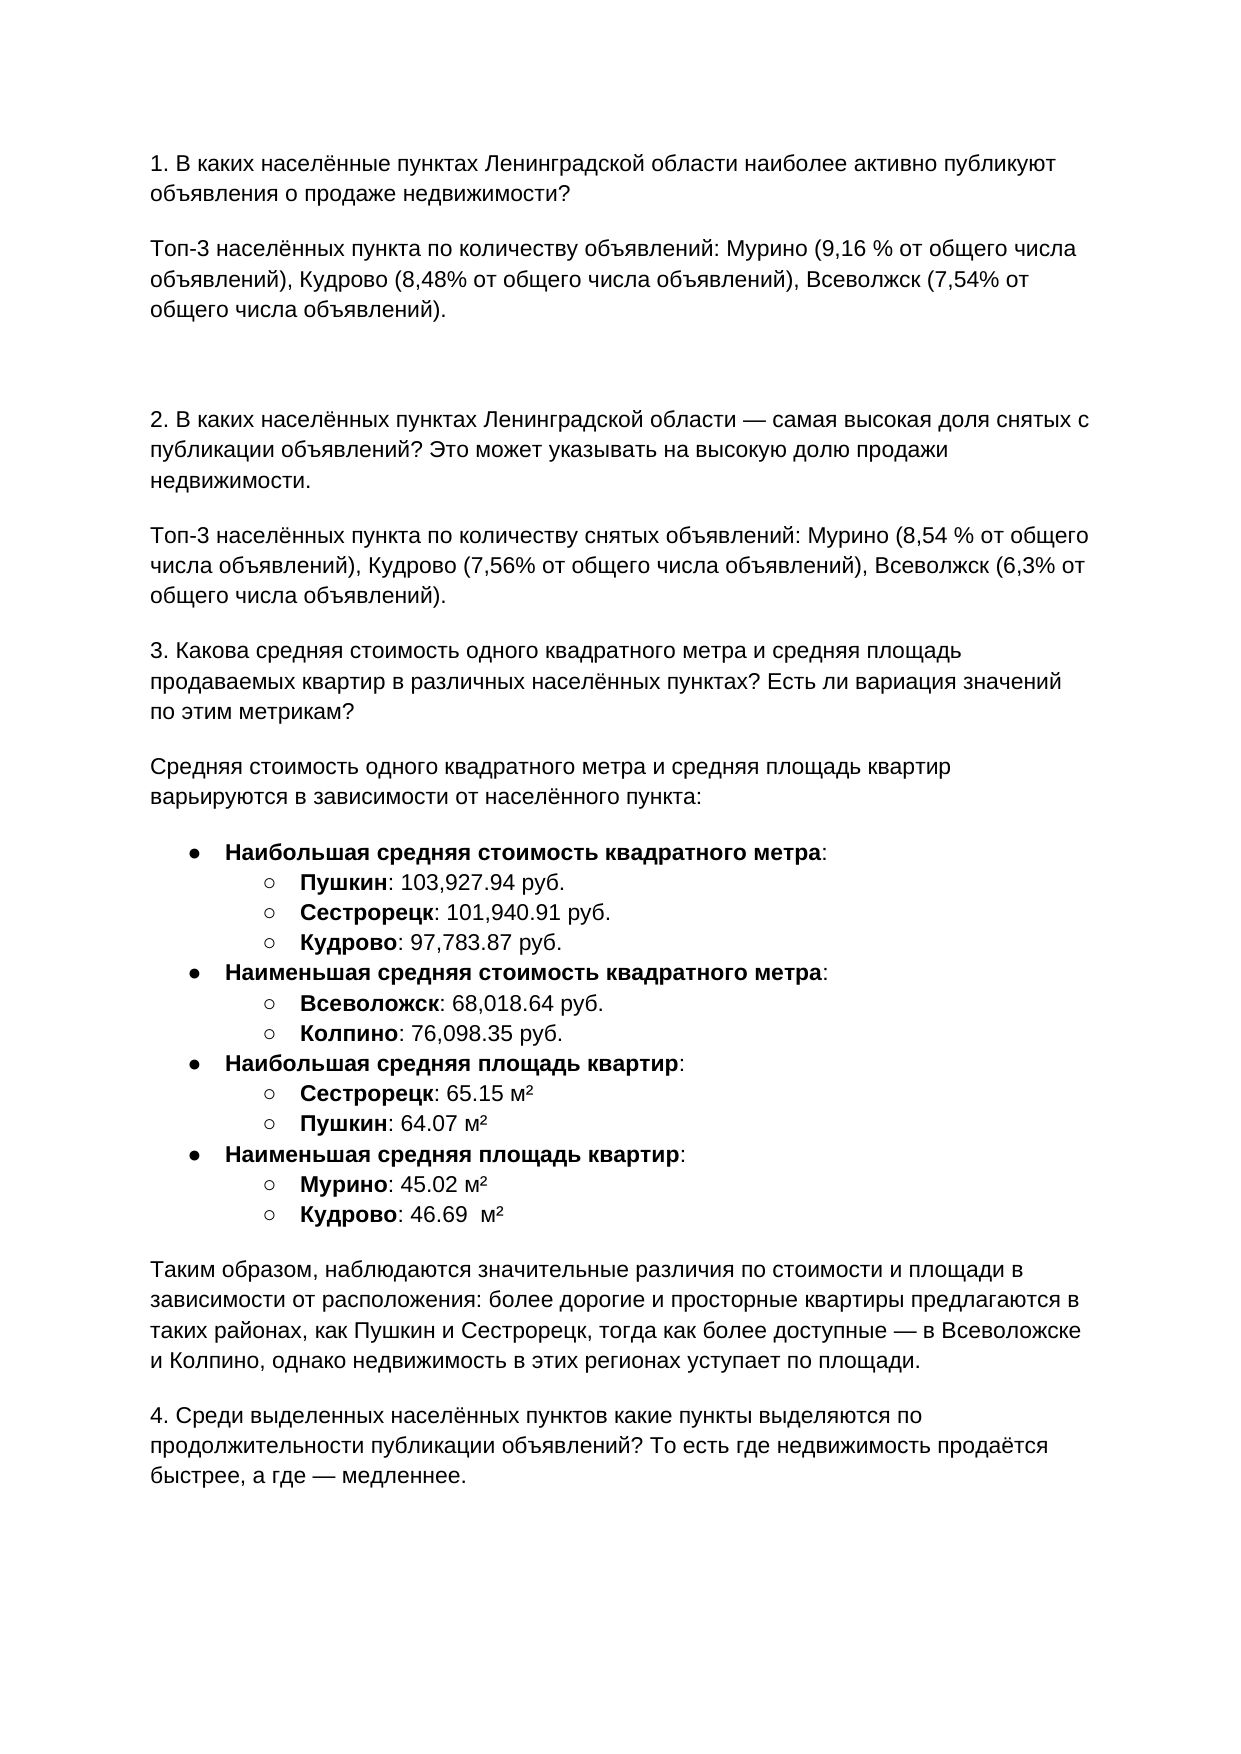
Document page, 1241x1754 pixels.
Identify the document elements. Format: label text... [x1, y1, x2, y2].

text Топ-3 населённых пункта по количеству снятых объявлений: Мурино (8,54 % от общего числа объявлений), Кудрово (7,56% от общего числа объявлений), Всеволжск (6,3% от общего числа объявлений). [150, 522, 1090, 609]
list Мурино: 45.02 м² [262, 1171, 1090, 1197]
text Топ-3 населённых пункта по количеству объявлений: Мурино (9,16 % от общего числа объявлений), Кудрово (8,48% от общего числа объявлений), Всеволжск (7,54% от общего числа объявлений). [150, 235, 1090, 322]
list Сестрорецк: 101,940.91 руб. [262, 899, 1090, 925]
list Наибольшая средняя площадь квартир: [187, 1050, 1090, 1076]
list Кудрово: 97,783.87 руб. [262, 929, 1090, 956]
list Пушкин: 64.07 м² [262, 1110, 1090, 1137]
list Наибольшая средняя стоимость квадратного метра: [187, 838, 1090, 865]
list Сестрорецк: 65.15 м² [262, 1080, 1090, 1107]
list Пушкин: 103,927.94 руб. [262, 869, 1090, 895]
list Колпино: 76,098.35 руб. [262, 1020, 1090, 1046]
list Наименьшая средняя стоимость квадратного метра: [187, 959, 1090, 986]
text Таким образом, наблюдаются значительные различия по стоимости и площади в зависимости от расположения: более дорогие и просторные квартиры предлагаются в таких районах, как Пушкин и Сестрорецк, тогда как более доступные — в Всеволожске и Колпино, однако недвижимость в этих регионах уступает по площади. [150, 1256, 1090, 1373]
list Наименьшая средняя площадь квартир: [187, 1141, 1090, 1167]
text 3. Какова средняя стоимость одного квадратного метра и средняя площадь продаваемых квартир в различных населённых пунктах? Есть ли вариация значений по этим метрикам? [150, 637, 1090, 724]
text Средняя стоимость одного квадратного метра и средняя площадь квартир варьируются в зависимости от населённого пункта: [150, 753, 1090, 810]
list Всеволожск: 68,018.64 руб. [262, 989, 1090, 1016]
text 2. В каких населённых пунктах Ленинградской области — самая высокая доля снятых с публикации объявлений? Это может указывать на высокую долю продажи недвижимости. [150, 406, 1090, 493]
list Кудрово: 46.69 м² [262, 1201, 1090, 1227]
text 4. Среди выделенных населённых пунктов какие пункты выделяются по продолжительности публикации объявлений? То есть где недвижимость продаётся быстрее, а где — медленнее. [150, 1402, 1090, 1489]
text 1. В каких населённые пунктах Ленинградской области наиболее активно публикуют объявления о продаже недвижимости? [150, 150, 1090, 207]
